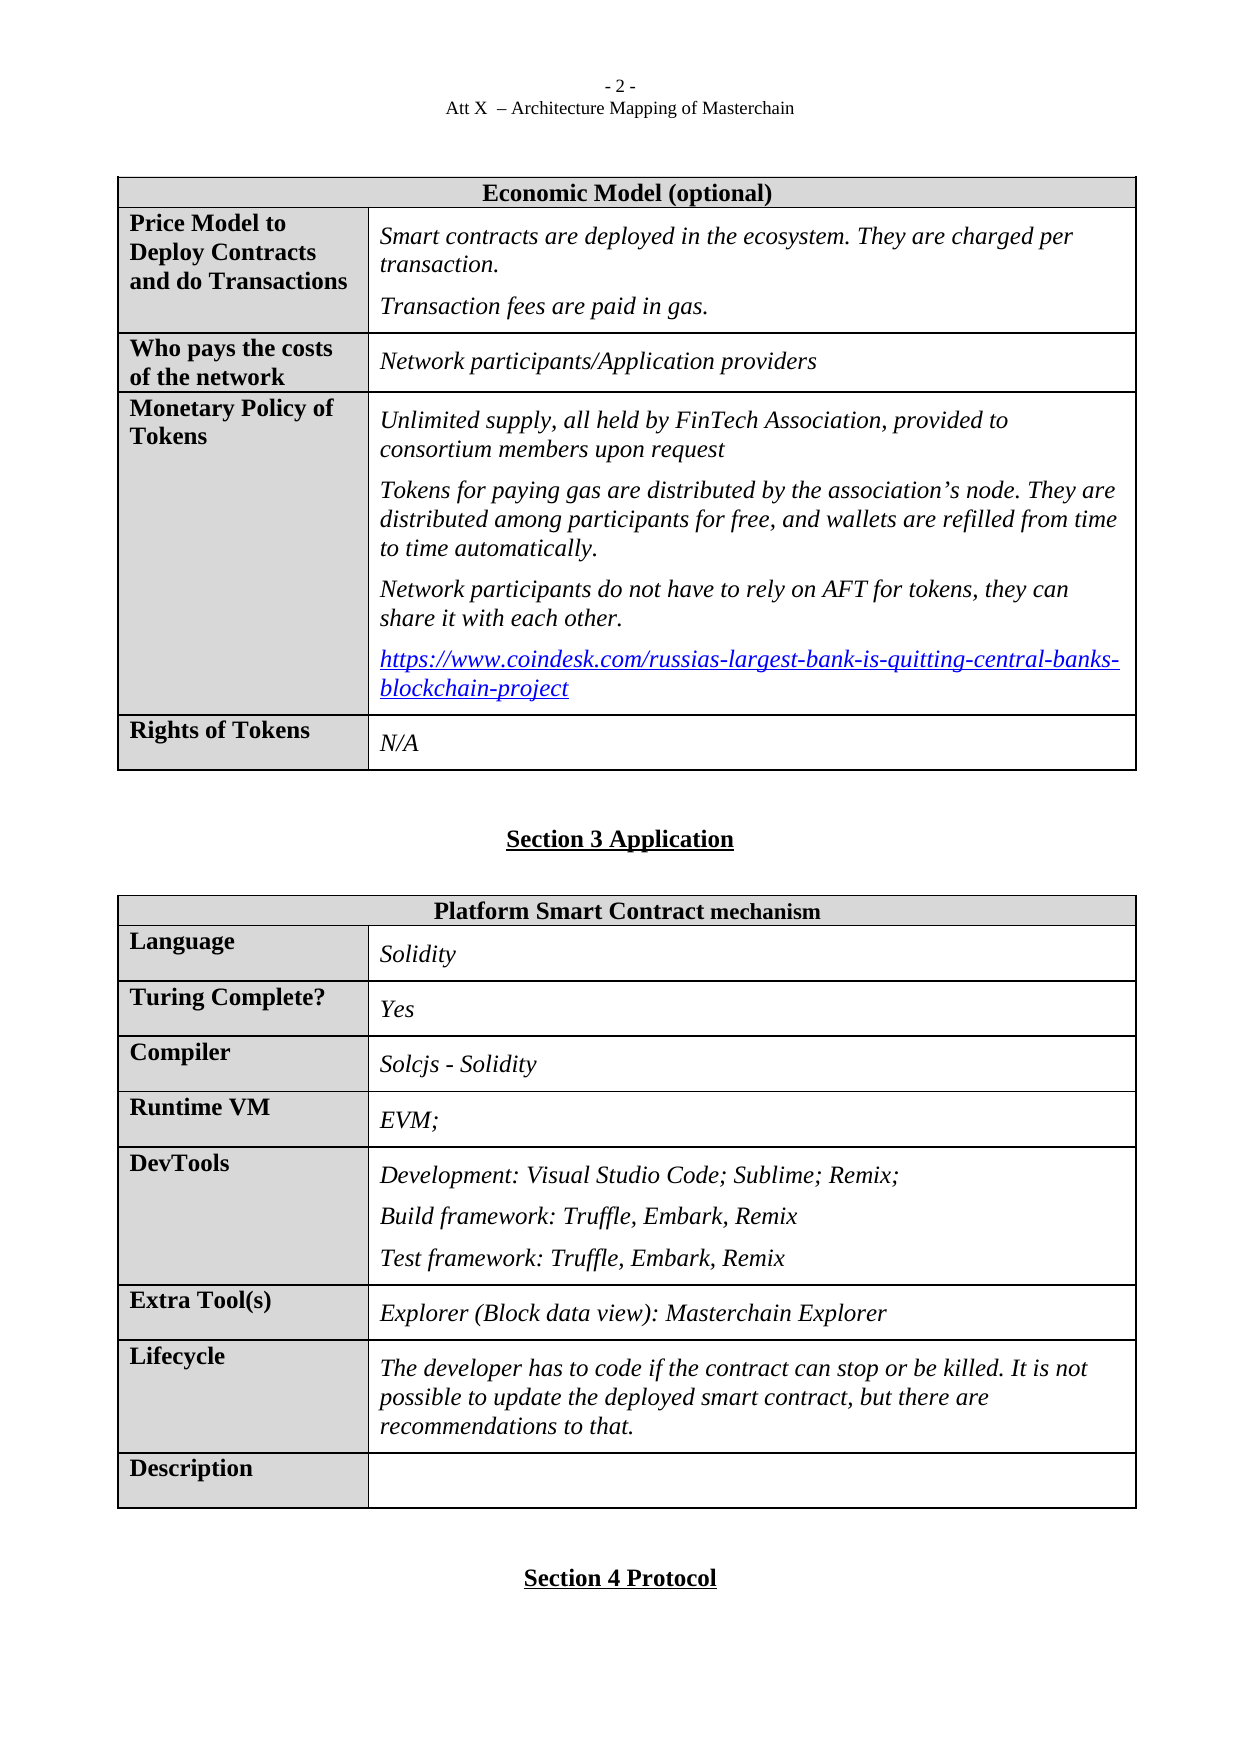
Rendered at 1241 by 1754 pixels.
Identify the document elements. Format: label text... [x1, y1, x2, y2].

table_cell Solidity [369, 926, 1135, 980]
table_cell Explorer (Block data view): Masterchain Explorer [369, 1286, 1135, 1339]
table_cell Runtime VM [119, 1092, 368, 1146]
table_cell Description [119, 1454, 368, 1507]
table_cell Rights of Tokens [119, 716, 368, 769]
table_cell Yes [369, 982, 1135, 1035]
table_header Economic Model (optional) [119, 178, 1135, 207]
table_cell The developer has to code if the contract can stop or be killed. It is not possible to update the deployed smart contract, but there are recommendations to that. [369, 1341, 1135, 1452]
table_cell Extra Tool(s) [119, 1286, 368, 1339]
table_cell Turing Complete? [119, 982, 368, 1035]
table_cell N/A [369, 716, 1135, 769]
table_cell Unlimited supply, all held by FinTech Association, provided to consortium members upon request Tokens for paying gas are distributed by the association’s node. They are distributed among participants for free, and wallets are refilled from time to time automatically. Network participants do not have to rely on AFT for tokens, they can share it with each other. https://www.coindesk.com/russias-largest-bank-is-quitting-central-banks-blockchain-project [369, 393, 1135, 714]
table_cell Who pays the costs of the network [119, 334, 368, 391]
table_cell Network participants/Application providers [369, 334, 1135, 391]
table_cell Solcjs - Solidity [369, 1037, 1135, 1091]
table_cell Lifecycle [119, 1341, 368, 1452]
table_cell EVM; [369, 1092, 1135, 1146]
table_cell Development: Visual Studio Code; Sublime; Remix; Build framework: Truffle, Embark, Remix Test framework: Truffle, Embark, Remix [369, 1148, 1135, 1284]
table_header Platform Smart Contract mechanism [119, 896, 1135, 925]
table_cell Price Model to Deploy Contracts and do Transactions [119, 208, 368, 332]
text Section 3 Application [118, 824, 1122, 853]
table_cell Smart contracts are deployed in the ecosystem. They are charged per transaction. Transaction fees are paid in gas. [369, 208, 1135, 332]
text Section 4 Protocol [118, 1563, 1122, 1591]
table_cell DevTools [119, 1148, 368, 1284]
table_cell [369, 1454, 1135, 1507]
table_cell Compiler [119, 1037, 368, 1091]
table_cell Language [119, 926, 368, 980]
table_cell Monetary Policy of Tokens [119, 393, 368, 714]
